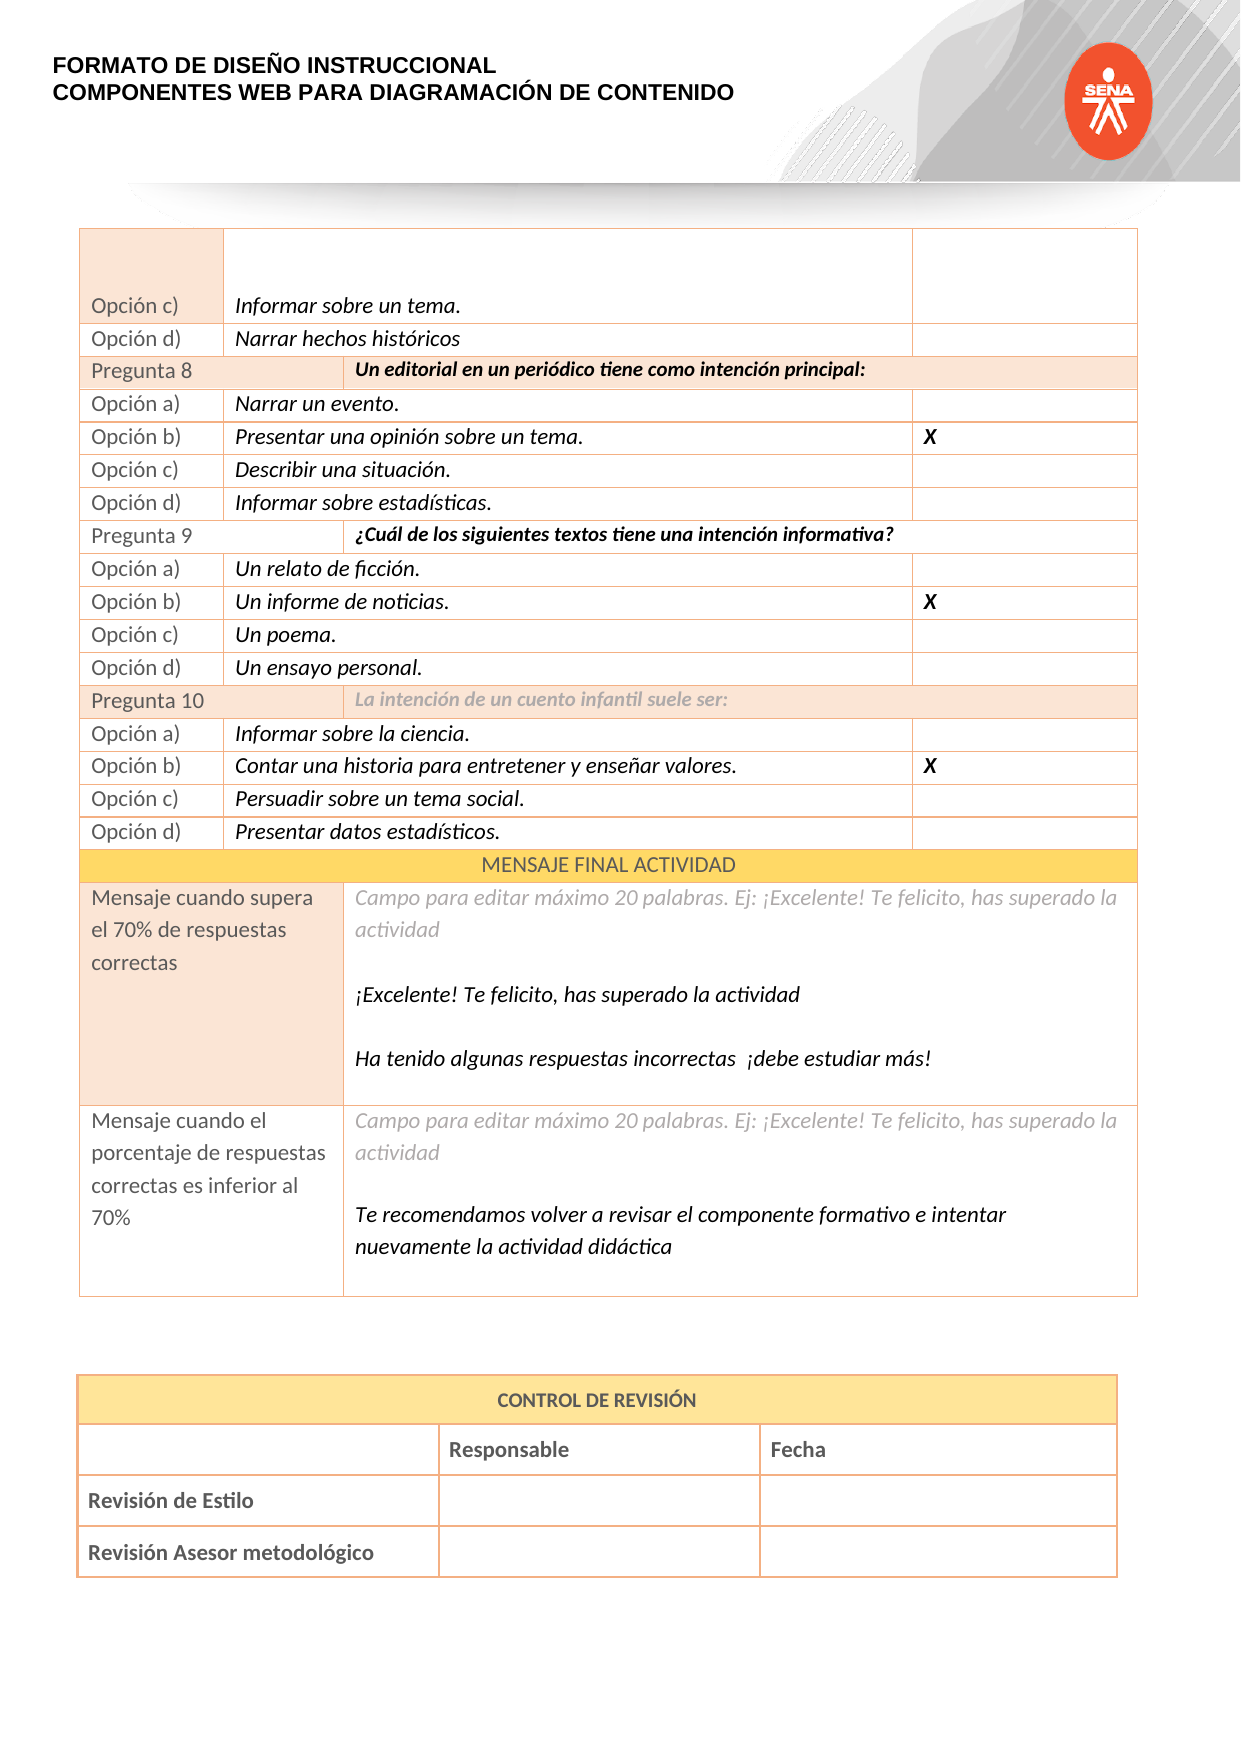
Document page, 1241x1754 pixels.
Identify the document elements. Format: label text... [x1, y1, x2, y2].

table_cell Un poema. [224, 620, 912, 652]
table_cell [79, 1425, 438, 1474]
table_cell Presentar una opinión sobre un tema. [224, 423, 912, 454]
table_cell Fecha [761, 1425, 1116, 1474]
table_cell Opción c) [80, 785, 223, 816]
table_cell Narrar un evento. [224, 390, 912, 421]
table_cell Informar sobre estadísticas. [224, 488, 912, 520]
table_cell X [913, 423, 1137, 454]
table_cell Describir una situación. [224, 455, 912, 487]
table_cell Pregunta 10 [80, 686, 343, 718]
table_cell Opción a) [80, 554, 223, 586]
table_cell X [913, 587, 1137, 619]
table_cell Opción b) [80, 752, 223, 783]
table_cell Un relato de ficción. [224, 554, 912, 586]
table_cell [913, 229, 1137, 323]
table_cell Un editorial en un periódico tiene como intención principal: [344, 357, 1137, 388]
table_cell [913, 719, 1137, 751]
table_cell [913, 620, 1137, 652]
table_cell Pregunta 8 [80, 357, 343, 388]
table_cell [761, 1527, 1116, 1576]
table_cell Opción c) [80, 455, 223, 487]
table_cell Un ensayo personal. [224, 653, 912, 685]
table_cell [913, 455, 1137, 487]
table_header CONTROL DE REVISIÓN [79, 1376, 1116, 1423]
table_cell Opción a) [80, 390, 223, 421]
table_cell ¿Cuál de los siguientes textos tiene una intención informativa? [344, 521, 1137, 553]
table_cell Campo para editar máximo 20 palabras. Ej: ¡Excelente! Te felicito, has superado la actividad ¡Excelente! Te felicito, has superado la actividad Ha tenido algunas respuestas incorrectas ¡debe estudiar más! [344, 883, 1137, 1105]
table_cell [913, 554, 1137, 586]
table_cell Opción d) [80, 653, 223, 685]
table_cell Pregunta 9 [80, 521, 343, 553]
table_cell [440, 1527, 759, 1576]
table_cell Un informe de noticias. [224, 587, 912, 619]
table_cell [913, 324, 1137, 356]
picture [0, 0, 1241, 229]
table_cell Persuadir sobre un tema social. [224, 785, 912, 816]
table_cell [913, 488, 1137, 520]
table_cell Opción a) [80, 719, 223, 751]
table_cell Informar sobre la ciencia. [224, 719, 912, 751]
table_cell Campo para editar máximo 20 palabras. Ej: ¡Excelente! Te felicito, has superado la actividad Te recomendamos volver a revisar el componente formativo e intentar nuevamente la actividad didáctica [344, 1106, 1137, 1296]
table_cell Opción c) [80, 620, 223, 652]
table_cell Opción d) [80, 818, 223, 849]
table_cell Contar una historia para entretener y enseñar valores. [224, 752, 912, 783]
table_cell Revisión Asesor metodológico [79, 1527, 438, 1576]
table_cell Informar sobre un tema. [224, 229, 912, 323]
table_cell [761, 1476, 1116, 1525]
table_cell Responsable [440, 1425, 759, 1474]
table_cell Revisión de Estilo [79, 1476, 438, 1525]
table_cell [913, 818, 1137, 849]
table_cell Presentar datos estadísticos. [224, 818, 912, 849]
table_cell Opción b) [80, 423, 223, 454]
table_cell Opción c) [80, 229, 223, 323]
table_cell La intención de un cuento infantil suele ser: [344, 686, 1137, 718]
table_cell X [913, 752, 1137, 783]
table_cell [440, 1476, 759, 1525]
table_cell [913, 653, 1137, 685]
table_cell Narrar hechos históricos [224, 324, 912, 356]
table_cell Opción d) [80, 324, 223, 356]
table_cell Opción d) [80, 488, 223, 520]
table_cell Mensaje cuando el porcentaje de respuestas correctas es inferior al 70% [80, 1106, 343, 1296]
table_cell Opción b) [80, 587, 223, 619]
table_cell MENSAJE FINAL ACTIVIDAD [80, 850, 1137, 882]
table_cell Mensaje cuando supera el 70% de respuestas correctas [80, 883, 343, 1105]
table_cell [913, 390, 1137, 421]
table_cell [913, 785, 1137, 816]
